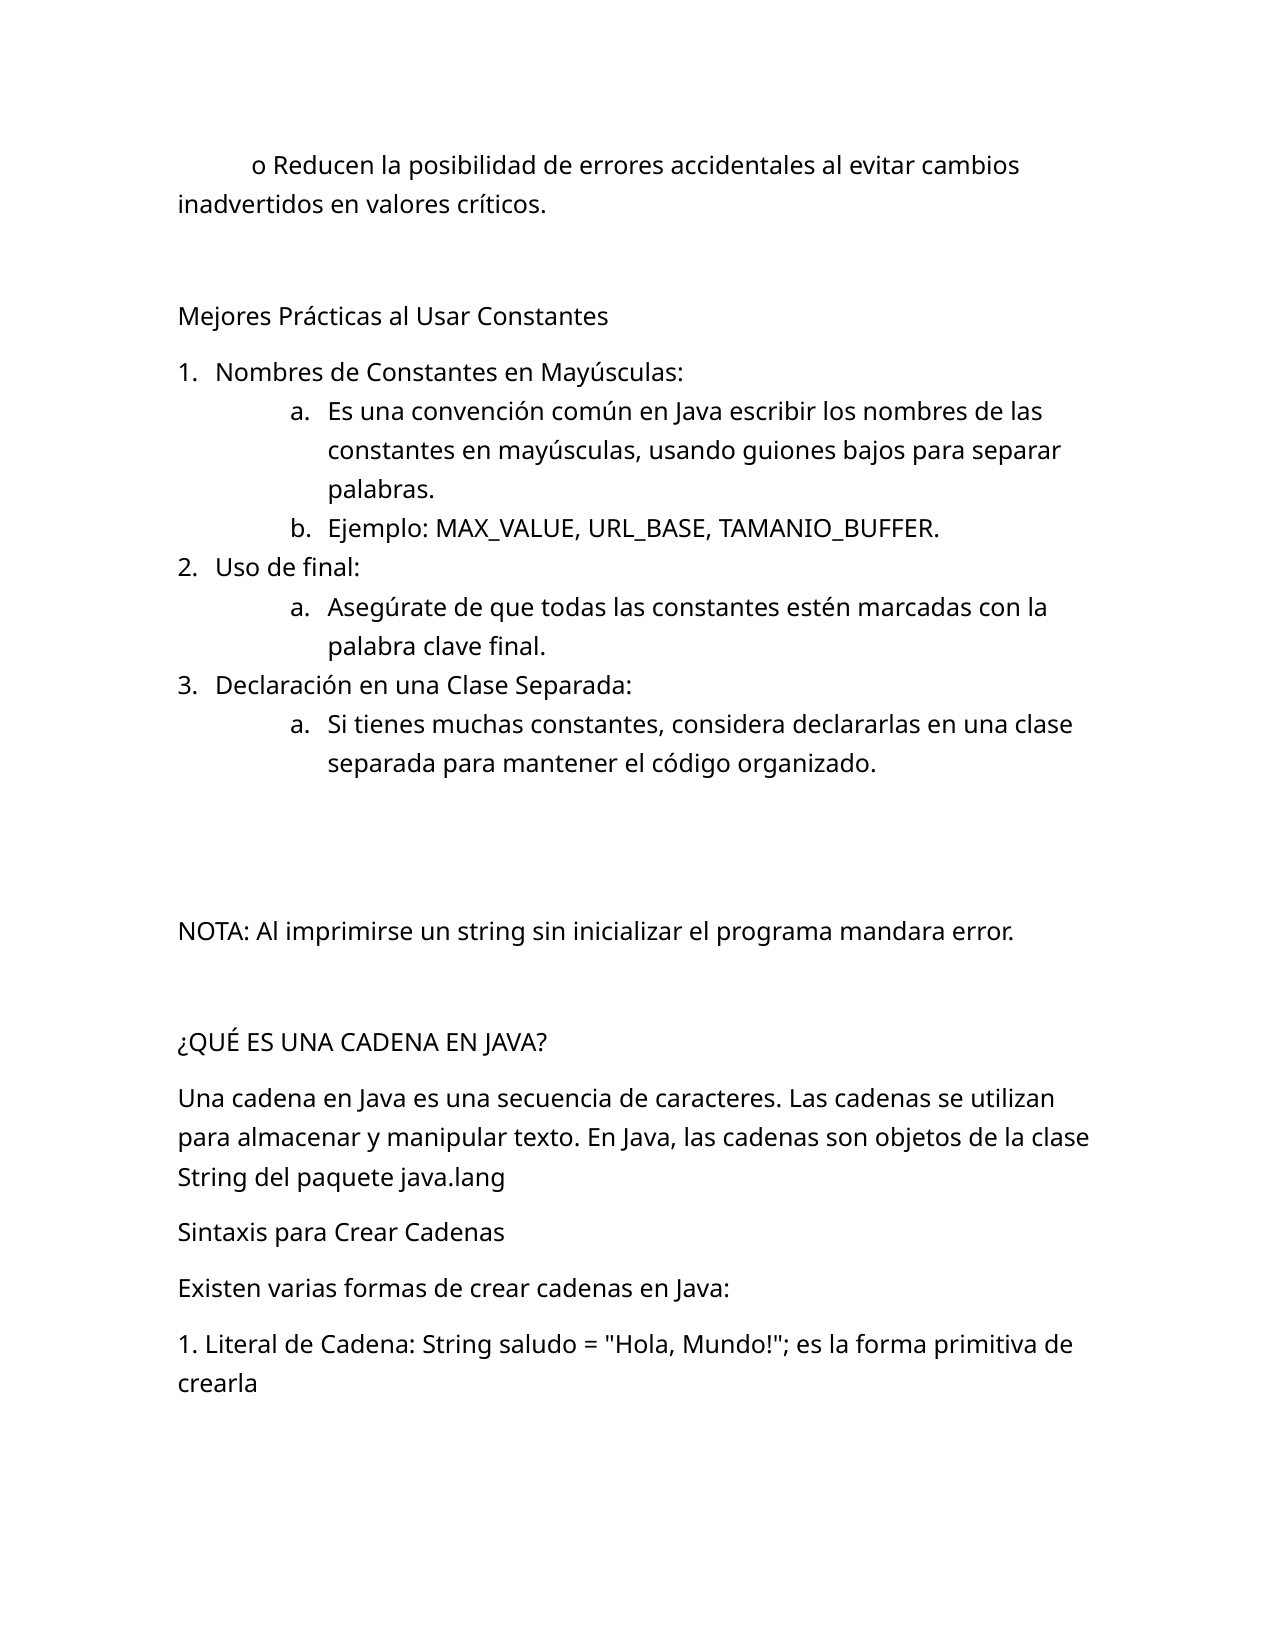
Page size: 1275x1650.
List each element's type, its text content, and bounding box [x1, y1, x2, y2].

text 1. Literal de Cadena: String saludo = "Hola, Mundo!"; es la forma primitiva de crearla [177, 1327, 1098, 1400]
text Sintaxis para Crear Cadenas [177, 1215, 1098, 1249]
list Declaración en una Clase Separada: [177, 668, 1098, 702]
text Existen varias formas de crear cadenas en Java: [177, 1271, 1098, 1305]
list Ejemplo: MAX_VALUE, URL_BASE, TAMANIO_BUFFER. [290, 511, 1098, 545]
text Mejores Prácticas al Usar Constantes [177, 298, 1098, 332]
text Una cadena en Java es una secuencia de caracteres. Las cadenas se utilizan para almacenar y manipular texto. En Java, las cadenas son objetos de la clase String del paquete java.lang [177, 1081, 1098, 1193]
list Si tienes muchas constantes, considera declararlas en una clase separada para mantener el código organizado. [290, 707, 1098, 780]
list Asegúrate de que todas las constantes estén marcadas con la palabra clave final. [290, 589, 1098, 662]
text NOTA: Al imprimirse un string sin inicializar el programa mandara error. [177, 913, 1098, 947]
list Es una convención común en Java escribir los nombres de las constantes en mayúsculas, usando guiones bajos para separar palabras. [290, 393, 1098, 506]
text ¿QUÉ ES UNA CADENA EN JAVA? [177, 1025, 1098, 1059]
list Nombres de Constantes en Mayúsculas: [177, 354, 1098, 388]
list Uso de final: [177, 550, 1098, 584]
text o Reducen la posibilidad de errores accidentales al evitar cambios inadvertidos en valores críticos. [177, 148, 1098, 221]
